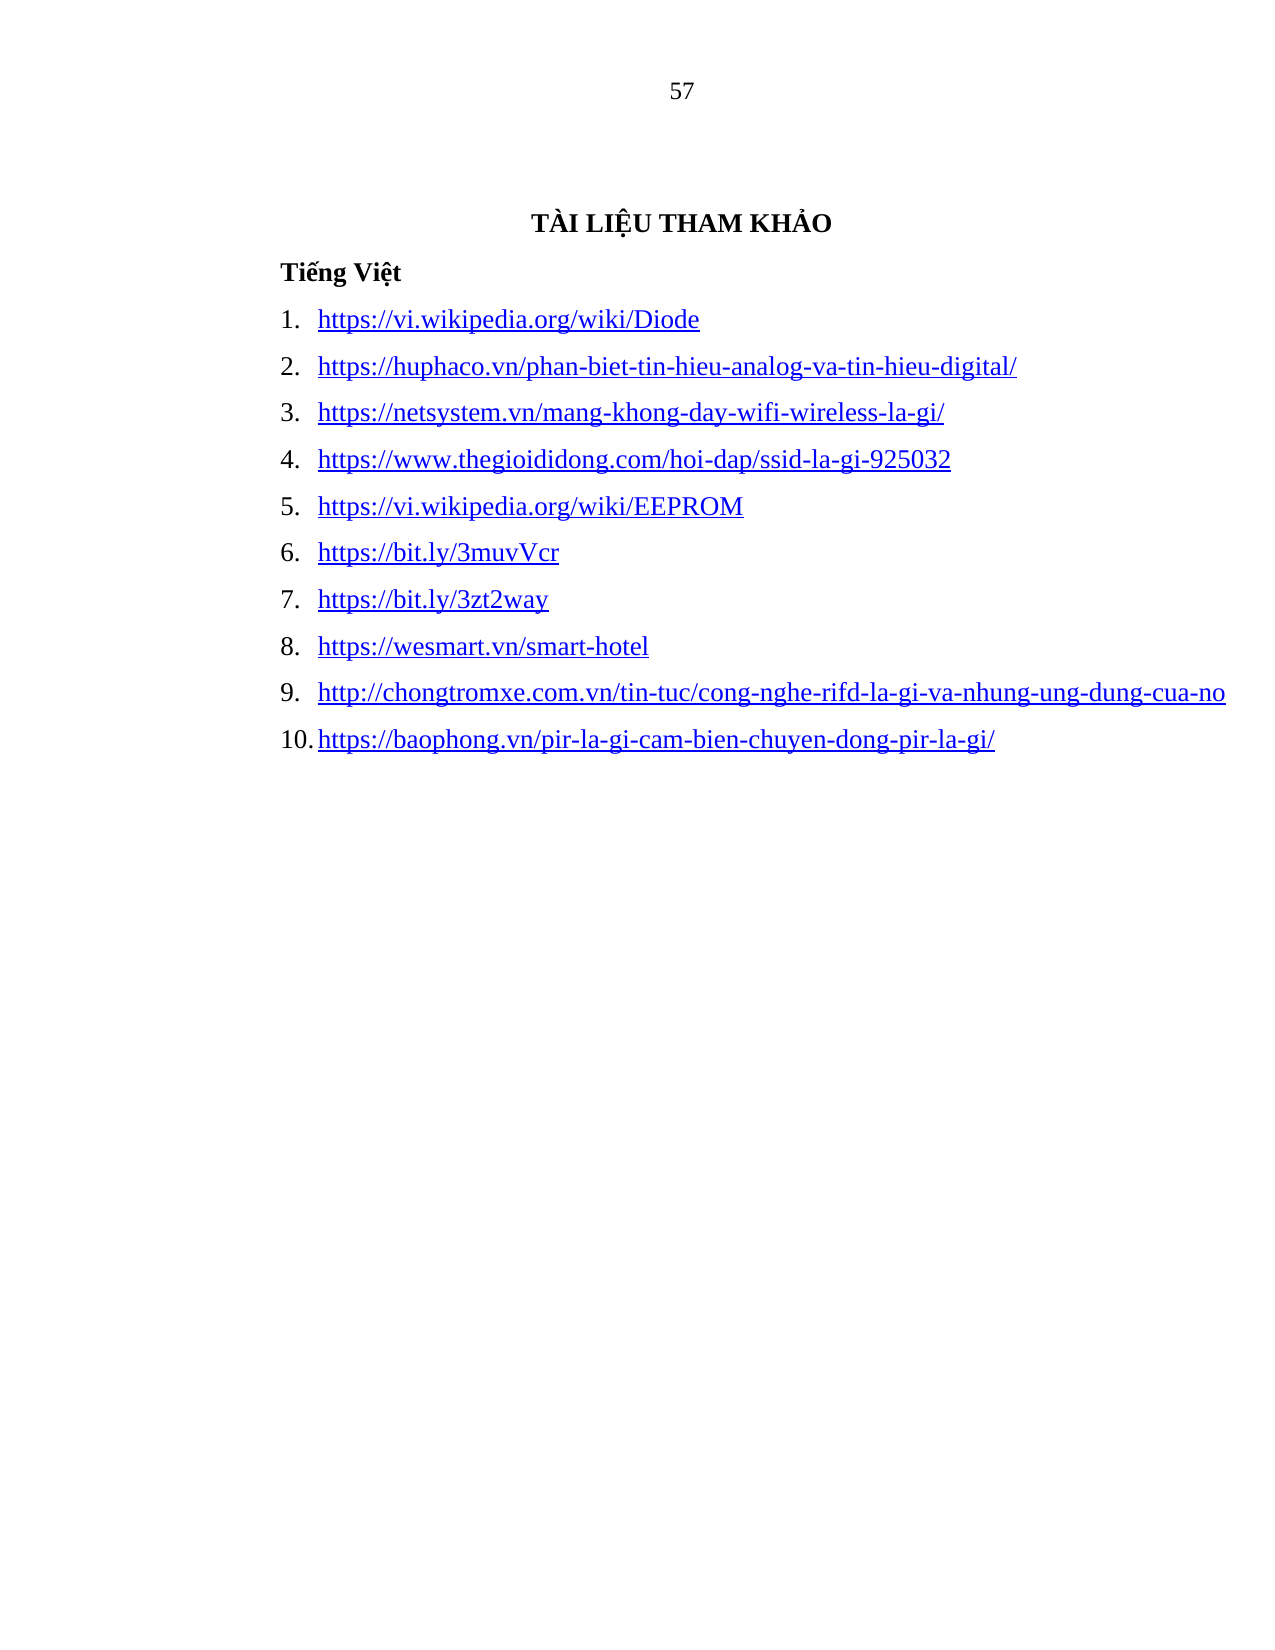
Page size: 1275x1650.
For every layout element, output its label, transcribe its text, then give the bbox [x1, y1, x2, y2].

list https://huphaco.vn/phan-biet-tin-hieu-analog-va-tin-hieu-digital/ [280, 350, 1229, 381]
list https://bit.ly/3zt2way [280, 583, 1229, 614]
list https://baophong.vn/pir-la-gi-cam-bien-chuyen-dong-pir-la-gi/ [280, 723, 1229, 754]
subtitle TÀI LIỆU THAM KHẢO [207, 207, 1157, 238]
list http://chongtromxe.com.vn/tin-tuc/cong-nghe-rifd-la-gi-va-nhung-ung-dung-cua-no [280, 676, 1229, 707]
list https://www.thegioididong.com/hoi-dap/ssid-la-gi-925032 [280, 443, 1229, 474]
list https://netsystem.vn/mang-khong-day-wifi-wireless-la-gi/ [280, 396, 1229, 427]
list https://vi.wikipedia.org/wiki/EEPROM [280, 490, 1229, 521]
list https://wesmart.vn/smart-hotel [280, 630, 1229, 661]
list https://bit.ly/3muvVcr [280, 536, 1229, 567]
text Tiếng Việt [280, 256, 1229, 287]
list https://vi.wikipedia.org/wiki/Diode [280, 303, 1229, 334]
